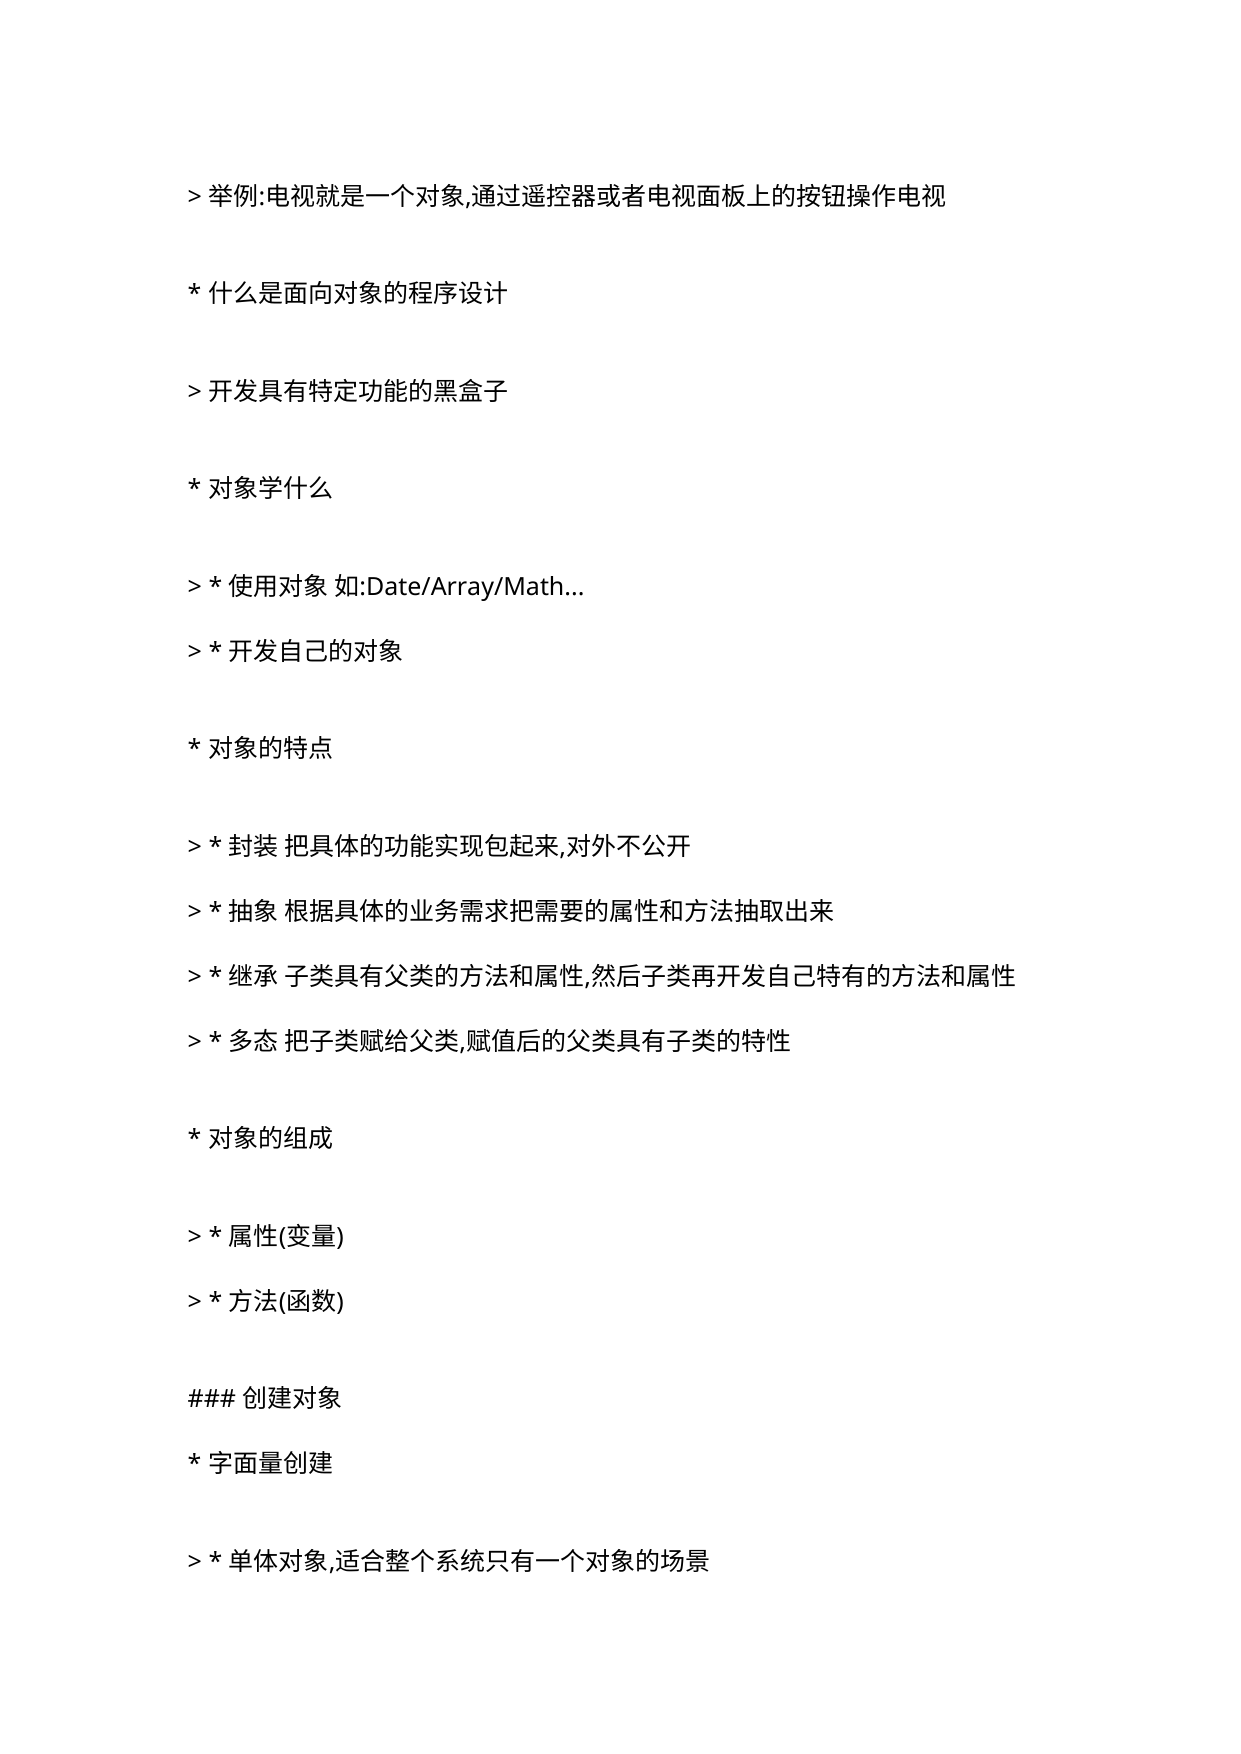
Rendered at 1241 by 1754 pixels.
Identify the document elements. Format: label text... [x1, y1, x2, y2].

text * 对象的组成 [187, 1104, 1053, 1169]
text > * 属性(变量) [187, 1202, 1053, 1267]
text > * 开发自己的对象 [187, 617, 1053, 682]
text > * 单体对象,适合整个系统只有一个对象的场景 [187, 1527, 1053, 1592]
text ### 创建对象 [187, 1364, 1053, 1429]
text * 对象学什么 [187, 454, 1053, 519]
text > * 使用对象 如:Date/Array/Math... [187, 552, 1053, 617]
text > * 封装 把具体的功能实现包起来,对外不公开 [187, 812, 1053, 877]
text * 字面量创建 [187, 1429, 1053, 1494]
text > * 抽象 根据具体的业务需求把需要的属性和方法抽取出来 [187, 877, 1053, 942]
text > * 方法(函数) [187, 1267, 1053, 1332]
text > * 继承 子类具有父类的方法和属性,然后子类再开发自己特有的方法和属性 [187, 942, 1053, 1007]
text > 举例:电视就是一个对象,通过遥控器或者电视面板上的按钮操作电视 [187, 162, 1053, 227]
text * 什么是面向对象的程序设计 [187, 259, 1053, 324]
text * 对象的特点 [187, 714, 1053, 779]
text > * 多态 把子类赋给父类,赋值后的父类具有子类的特性 [187, 1007, 1053, 1072]
text > 开发具有特定功能的黑盒子 [187, 357, 1053, 422]
